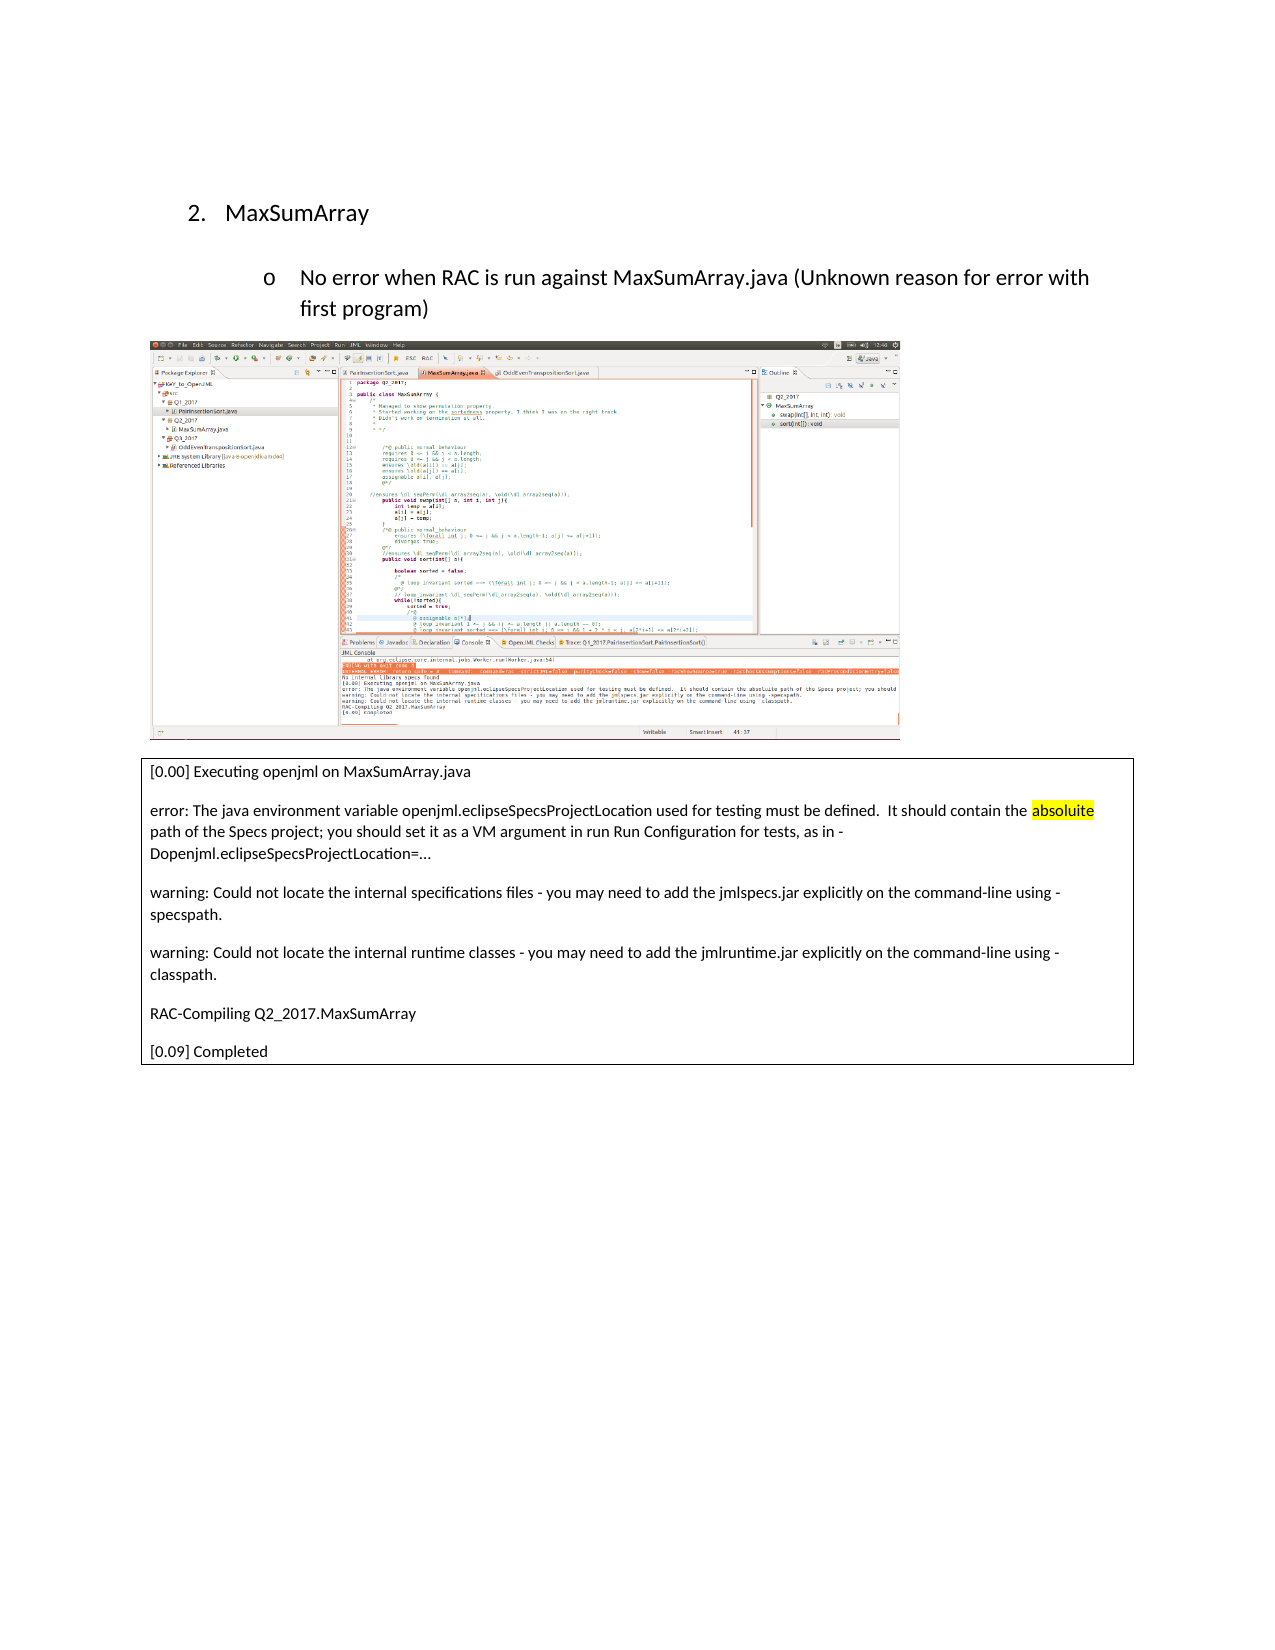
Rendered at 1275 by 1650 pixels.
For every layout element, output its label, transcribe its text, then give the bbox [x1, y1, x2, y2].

list MaxSumArray [187, 197, 1125, 227]
text [0.09] Completed [142, 1038, 1133, 1064]
text warning: Could not locate the internal specifications files - you may need to add the jmlspecs.jar explicitly on the command-line using -specspath. [142, 879, 1133, 924]
picture [150, 341, 901, 740]
text error: The java environment variable openjml.eclipseSpecsProjectLocation used for testing must be defined. It should contain the absoluite path of the Specs project; you should set it as a VM argument in run Run Configuration for tests, as in -Dopenjml.eclipseSpecsProjectLocation=... [142, 797, 1133, 864]
list No error when RAC is run against MaxSumArray.java (Unknown reason for error with first program) [262, 263, 1125, 322]
text warning: Could not locate the internal runtime classes - you may need to add the jmlruntime.jar explicitly on the command-line using -classpath. [142, 939, 1133, 985]
text RAC-Compiling Q2_2017.MaxSumArray [142, 1000, 1133, 1023]
text [0.00] Executing openjml on MaxSumArray.java [142, 759, 1133, 782]
